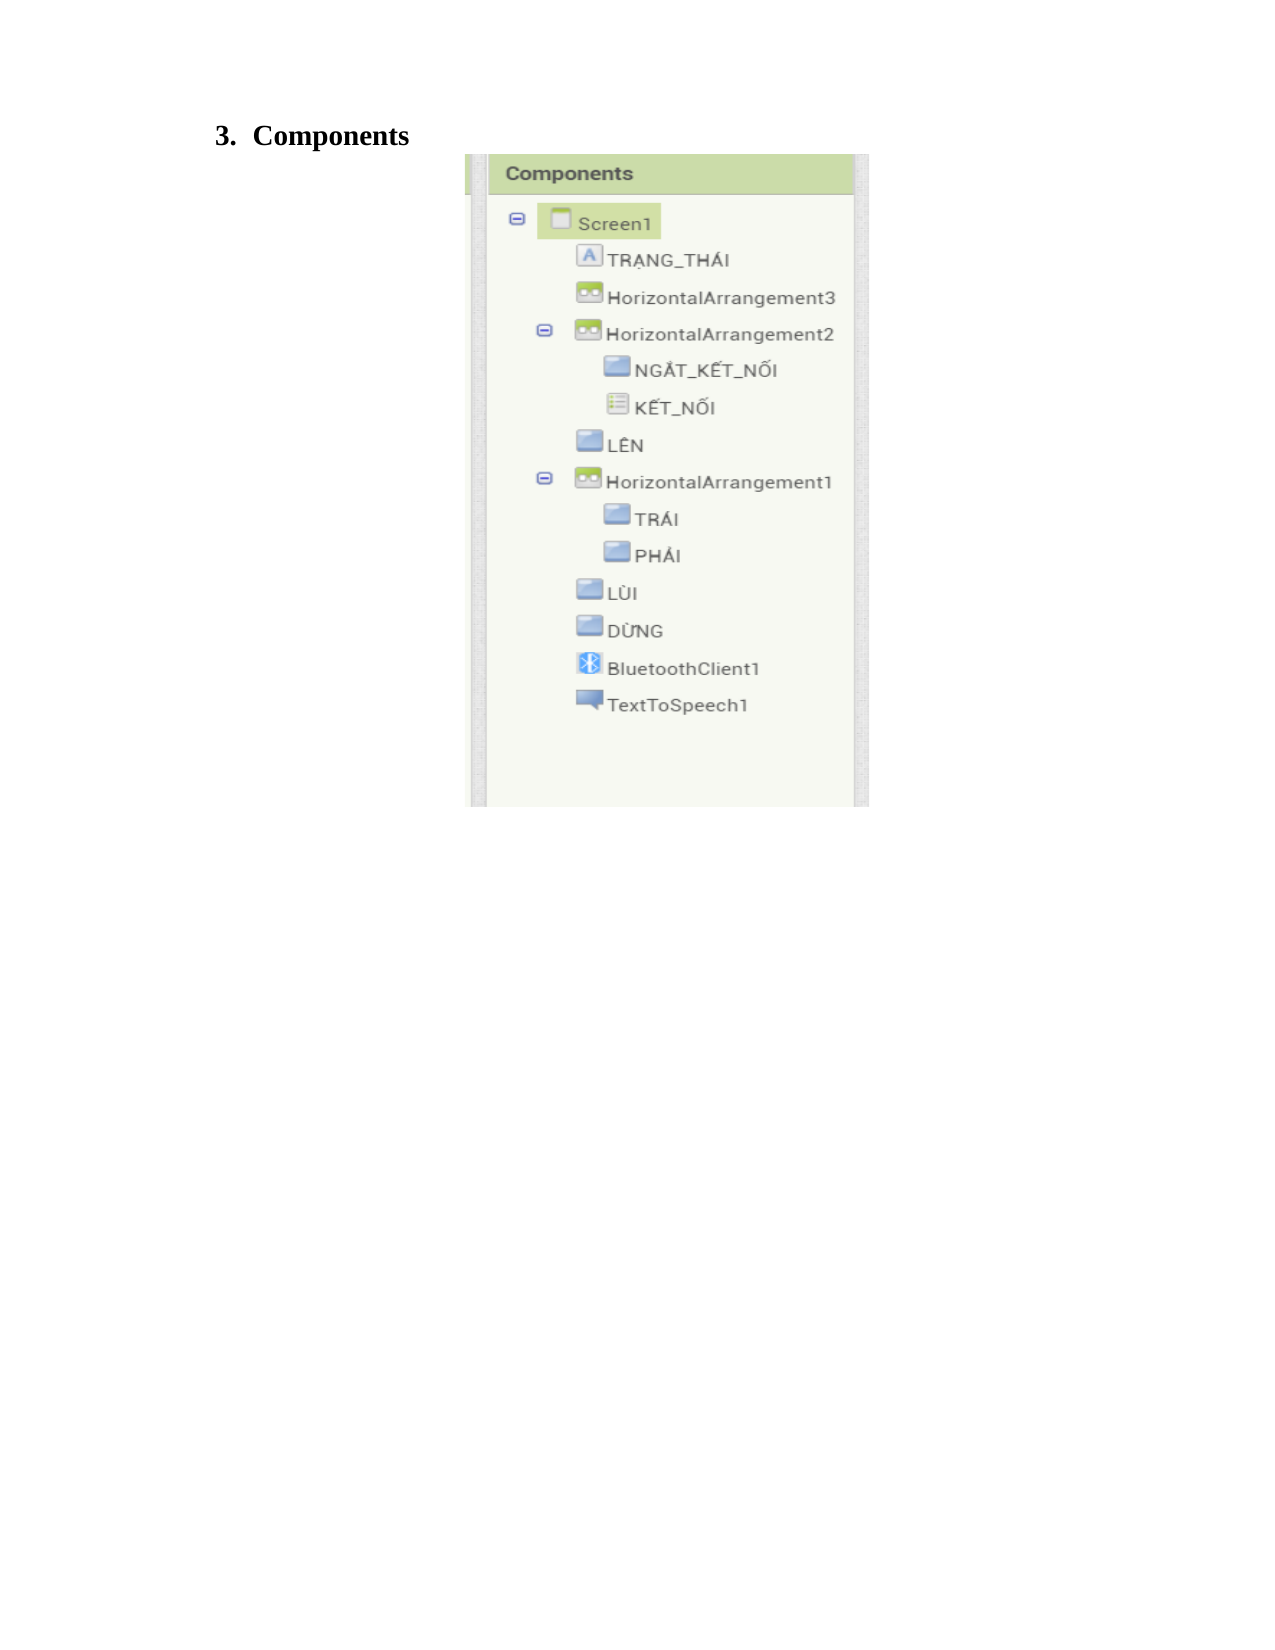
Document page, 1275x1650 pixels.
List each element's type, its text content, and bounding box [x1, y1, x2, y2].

subtitle Components [215, 118, 1157, 152]
picture [464, 154, 870, 807]
